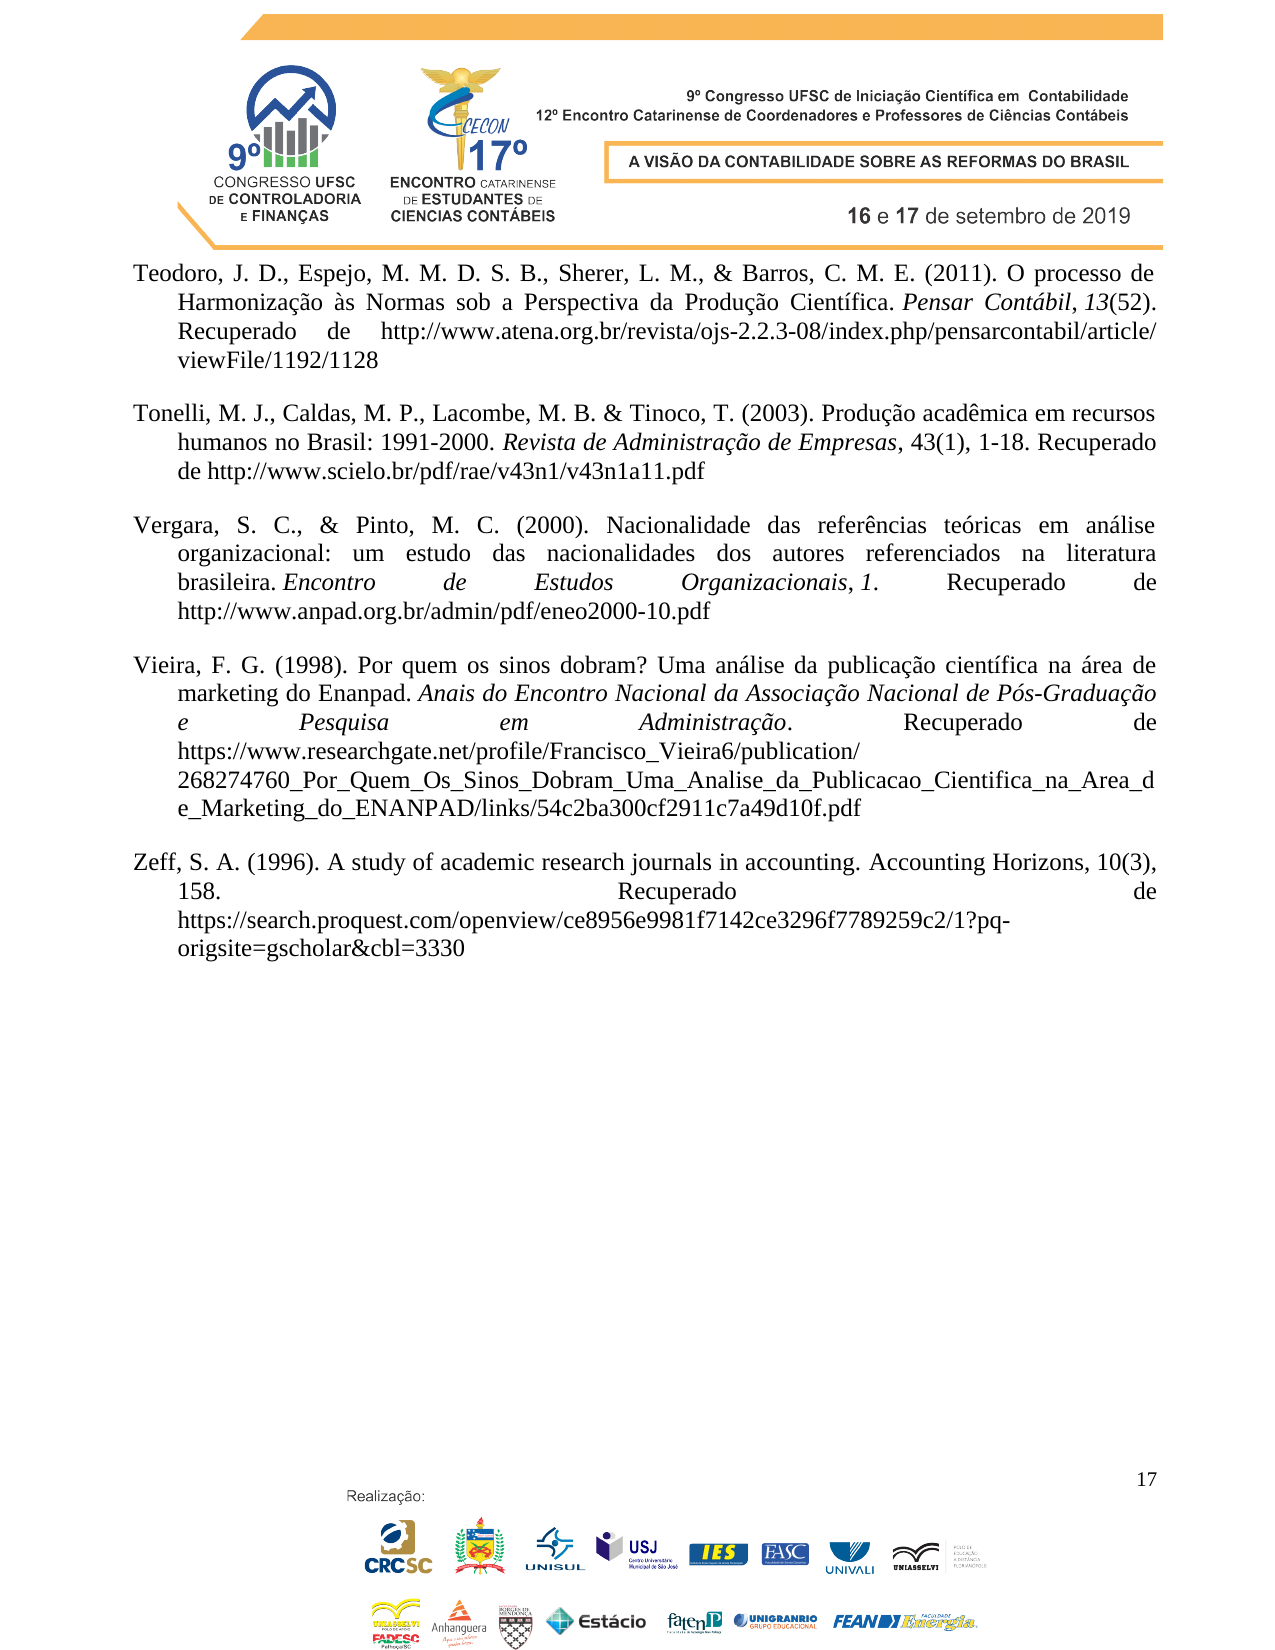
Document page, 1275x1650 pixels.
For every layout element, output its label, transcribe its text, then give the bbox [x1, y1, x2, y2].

picture [177, 14, 1164, 259]
text Vergara, S. C., & Pinto, M. C. (2000). Nacionalidade das referências teóricas em análise organizacional: um estudo das nacionalidades dos autores referenciados na literatura brasileira. Encontro de Estudos Organizacionais, 1. Recuperado de http://www.anpad.org.br/admin/pdf/eneo2000-10.pdf [133, 510, 1157, 625]
text Teodoro, J. D., Espejo, M. M. D. S. B., Sherer, L. M., & Barros, C. M. E. (2011). O processo de Harmonização às Normas sob a Perspectiva da Produção Científica. Pensar Contábil, 13(52). Recuperado de http://www.atena.org.br/revista/ojs-2.2.3-08/index.php/pensarcontabil/article/viewFile/1192/1128 [133, 258, 1157, 373]
text Zeff, S. A. (1996). A study of academic research journals in accounting. Accounting Horizons, 10(3), 158. Recuperado de https://search.proquest.com/openview/ce8956e9981f7142ce3296f7789259c2/1?pq-origsite=gscholar&cbl=3330 [133, 847, 1157, 962]
text Tonelli, M. J., Caldas, M. P., Lacombe, M. B. & Tinoco, T. (2003). Produção acadêmica em recursos humanos no Brasil: 1991-2000. Revista de Administração de Empresas, 43(1), 1-18. Recuperado de http://www.scielo.br/pdf/rae/v43n1/v43n1a11.pdf [133, 398, 1157, 485]
text Vieira, F. G. (1998). Por quem os sinos dobram? Uma análise da publicação científica na área de marketing do Enanpad. Anais do Encontro Nacional da Associação Nacional de Pós-Graduação e Pesquisa em Administração. Recuperado de https://www.researchgate.net/profile/Francisco_Vieira6/publication/268274760_Por_Quem_Os_Sinos_Dobram_Uma_Analise_da_Publicacao_Cientifica_na_Area_de_Marketing_do_ENANPAD/links/54c2ba300cf2911c7a49d10f.pdf [133, 650, 1157, 822]
picture [347, 1490, 987, 1650]
